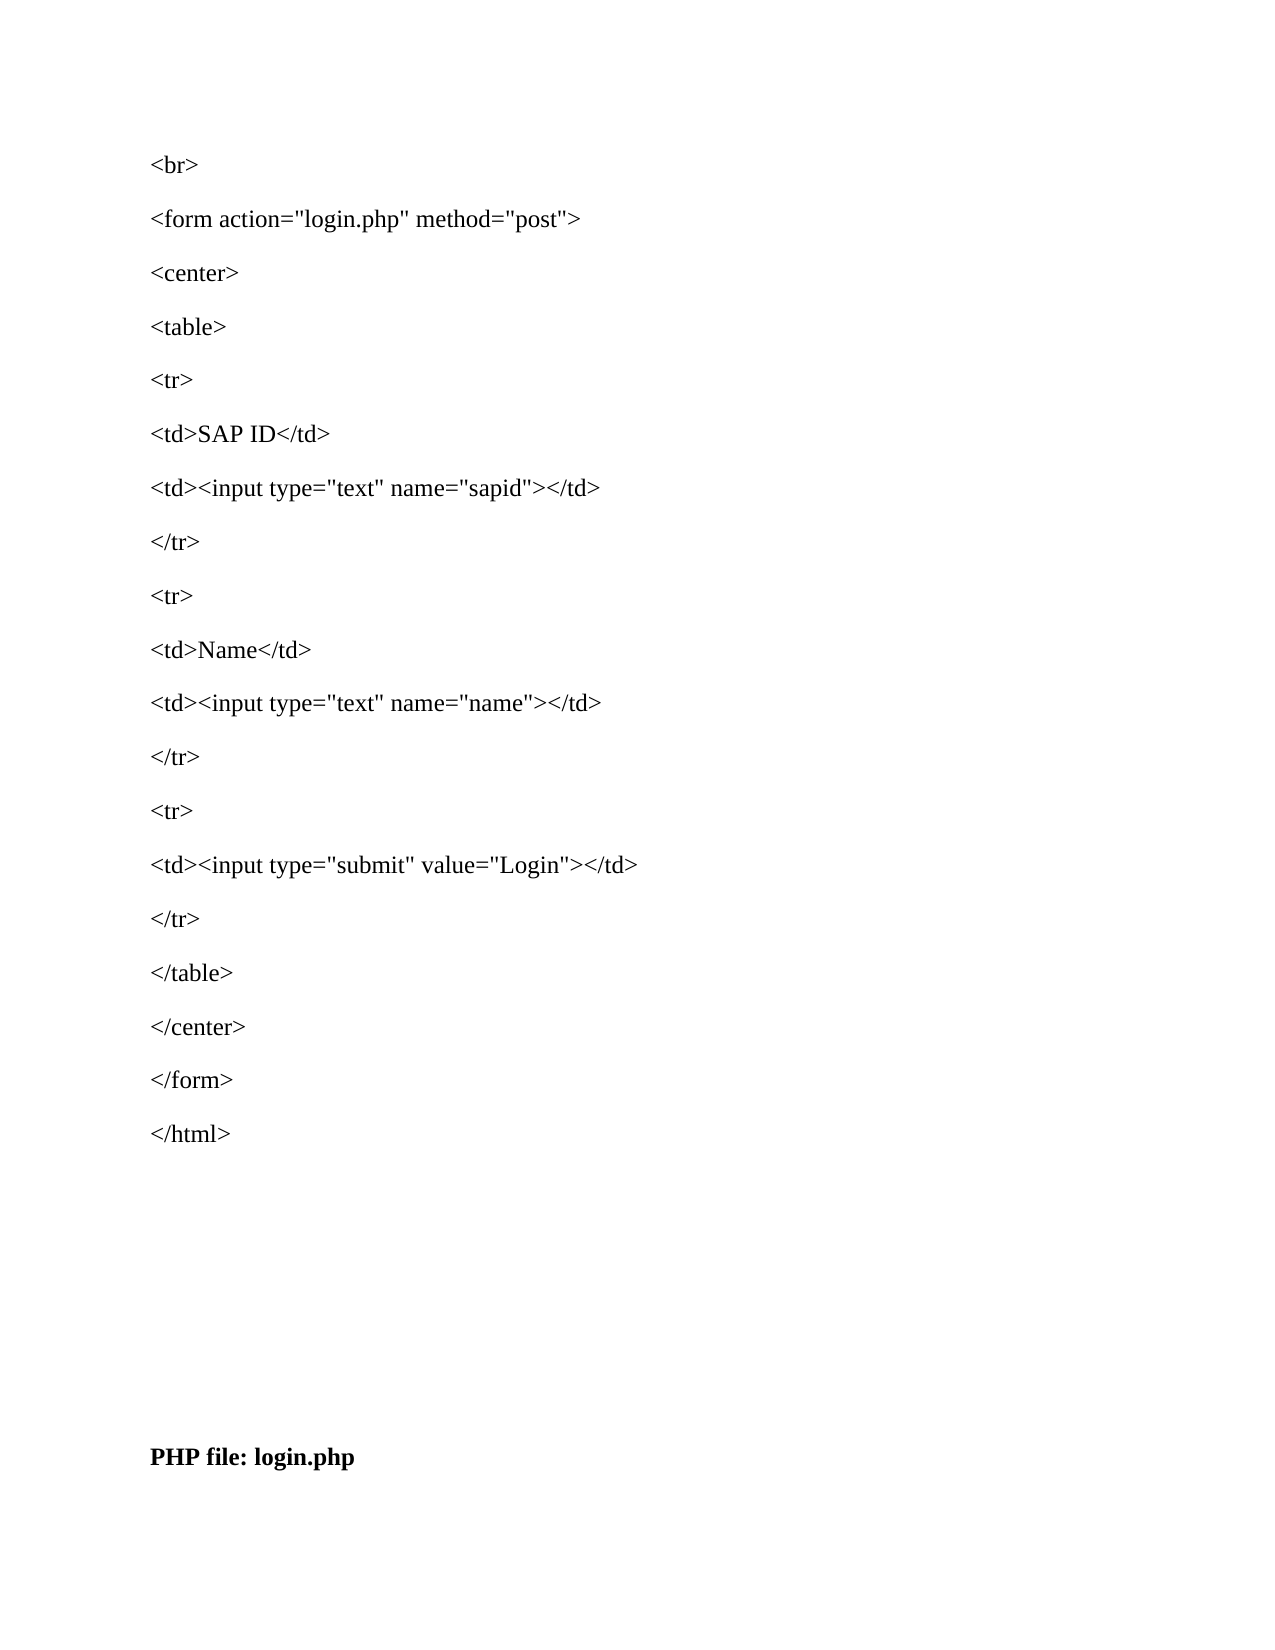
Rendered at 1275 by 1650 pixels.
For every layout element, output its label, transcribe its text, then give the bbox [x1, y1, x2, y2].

text </form> [150, 1066, 1125, 1094]
text <center> [150, 258, 1125, 286]
text <tr> [150, 365, 1125, 394]
text <td><input type="text" name="name"></td> [150, 688, 1125, 717]
text <table> [150, 312, 1125, 340]
text </html> [150, 1119, 1125, 1148]
text <td>Name</td> [150, 635, 1125, 663]
text </tr> [150, 527, 1125, 556]
text <td>SAP ID</td> [150, 419, 1125, 448]
text </tr> [150, 904, 1125, 933]
text <br> [150, 150, 1125, 179]
text </tr> [150, 742, 1125, 771]
text </table> [150, 958, 1125, 987]
text </center> [150, 1012, 1125, 1040]
text <tr> [150, 796, 1125, 825]
text <tr> [150, 581, 1125, 609]
text <form action="login.php" method="post"> [150, 204, 1125, 233]
text <td><input type="submit" value="Login"></td> [150, 850, 1125, 879]
text PHP file: login.php [150, 1442, 1125, 1471]
text <td><input type="text" name="sapid"></td> [150, 473, 1125, 502]
